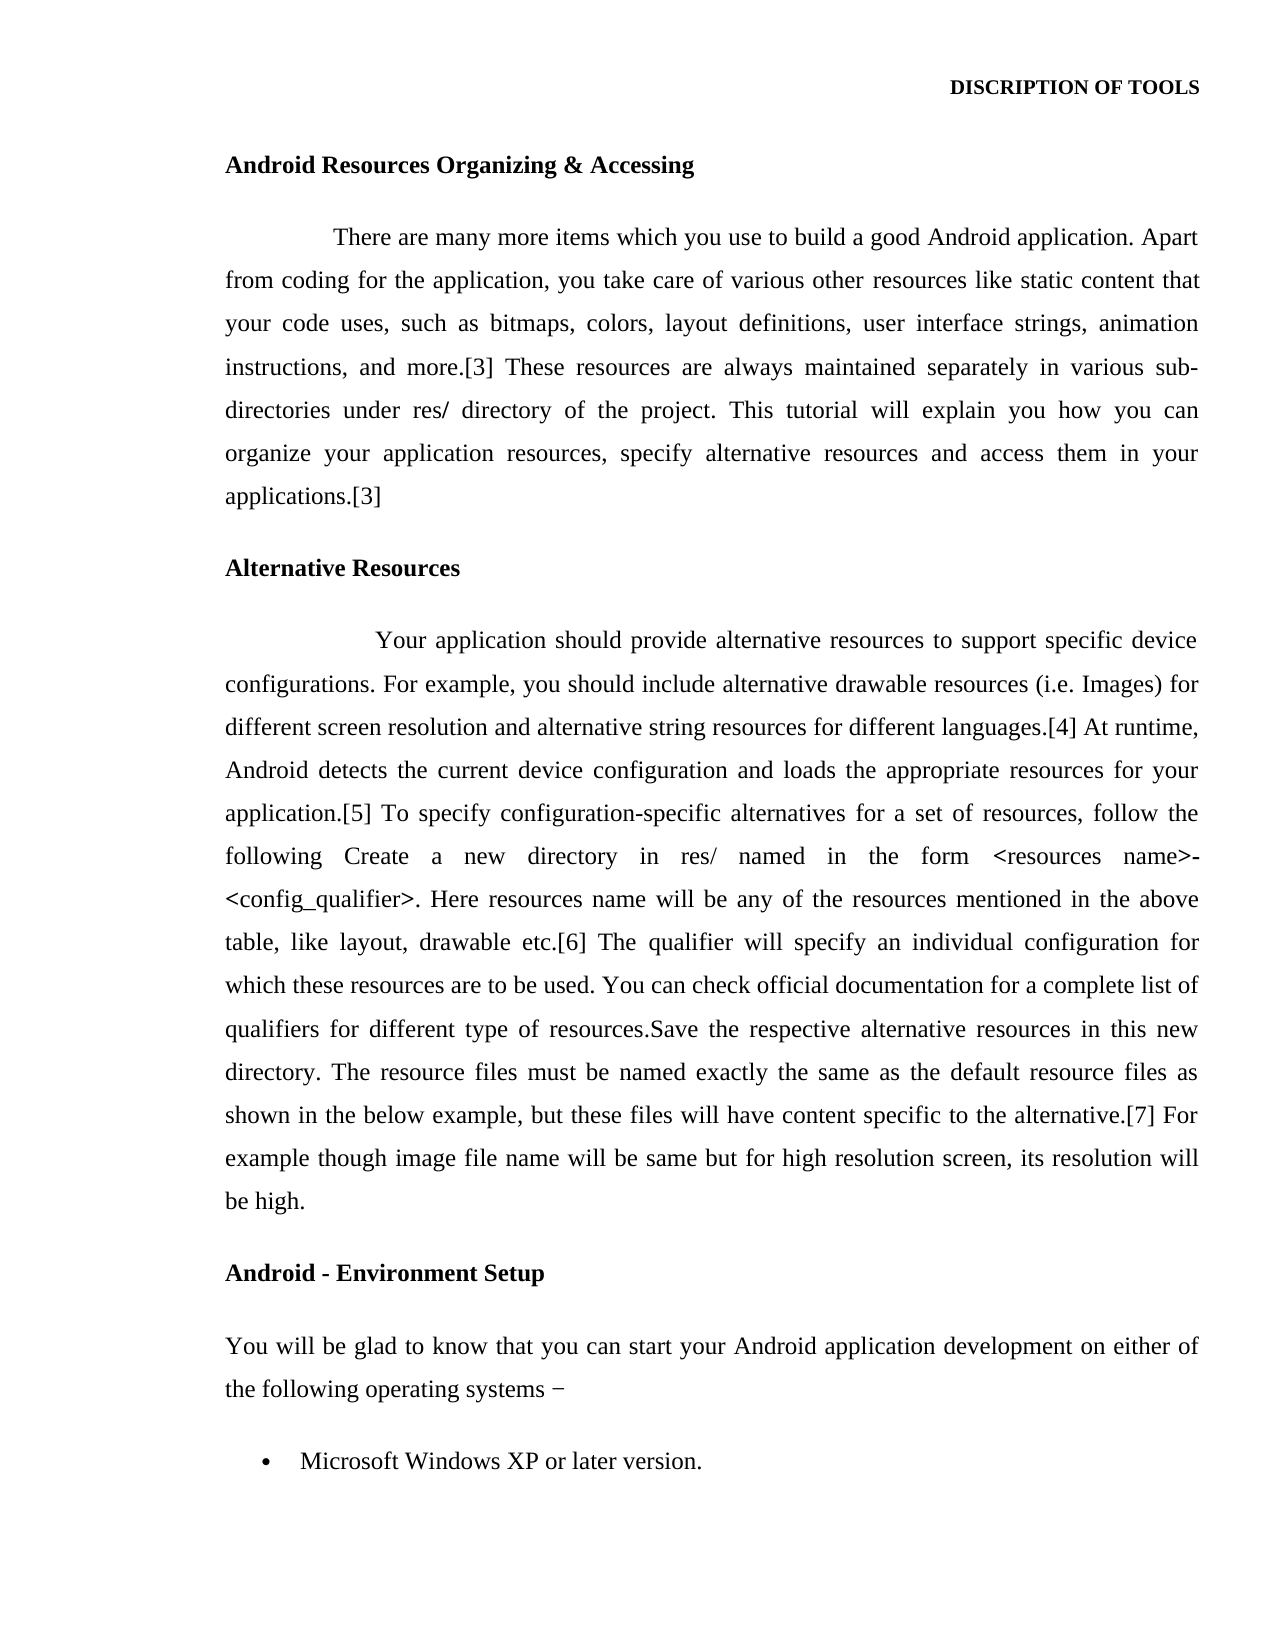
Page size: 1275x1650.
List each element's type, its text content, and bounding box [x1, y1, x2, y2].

text There are many more items which you use to build a good Android application. Apart from coding for the application, you take care of various other resources like static content that your code uses, such as bitmaps, colors, layout definitions, user interface strings, animation instructions, and more.[3] These resources are always maintained separately in various sub-directories under res/ directory of the project. This tutorial will explain you how you can organize your application resources, specify alternative resources and access them in your applications.[3] [225, 222, 1200, 510]
subtitle Android - Environment Setup [225, 1258, 1200, 1287]
subtitle Alternative Resources [225, 553, 1200, 582]
text Your application should provide alternative resources to support specific device configurations. For example, you should include alternative drawable resources (i.e. Images) for different screen resolution and alternative string resources for different languages.[4] At runtime, Android detects the current device configuration and loads the appropriate resources for your application.[5] To specify configuration-specific alternatives for a set of resources, follow the following Create a new directory in res/ named in the form <resources name>-<config_qualifier>. Here resources name will be any of the resources mentioned in the above table, like layout, drawable etc.[6] The qualifier will specify an individual configuration for which these resources are to be used. You can check official documentation for a complete list of qualifiers for different type of resources.Save the respective alternative resources in this new directory. The resource files must be named exactly the same as the default resource files as shown in the below example, but these files will have content specific to the alternative.[7] For example though image file name will be same but for high resolution screen, its resolution will be high. [225, 626, 1200, 1215]
text You will be glad to know that you can start your Android application development on either of the following operating systems − [225, 1331, 1200, 1403]
list Microsoft Windows XP or later version. [262, 1446, 1200, 1475]
subtitle Android Resources Organizing & Accessing [225, 150, 1200, 179]
